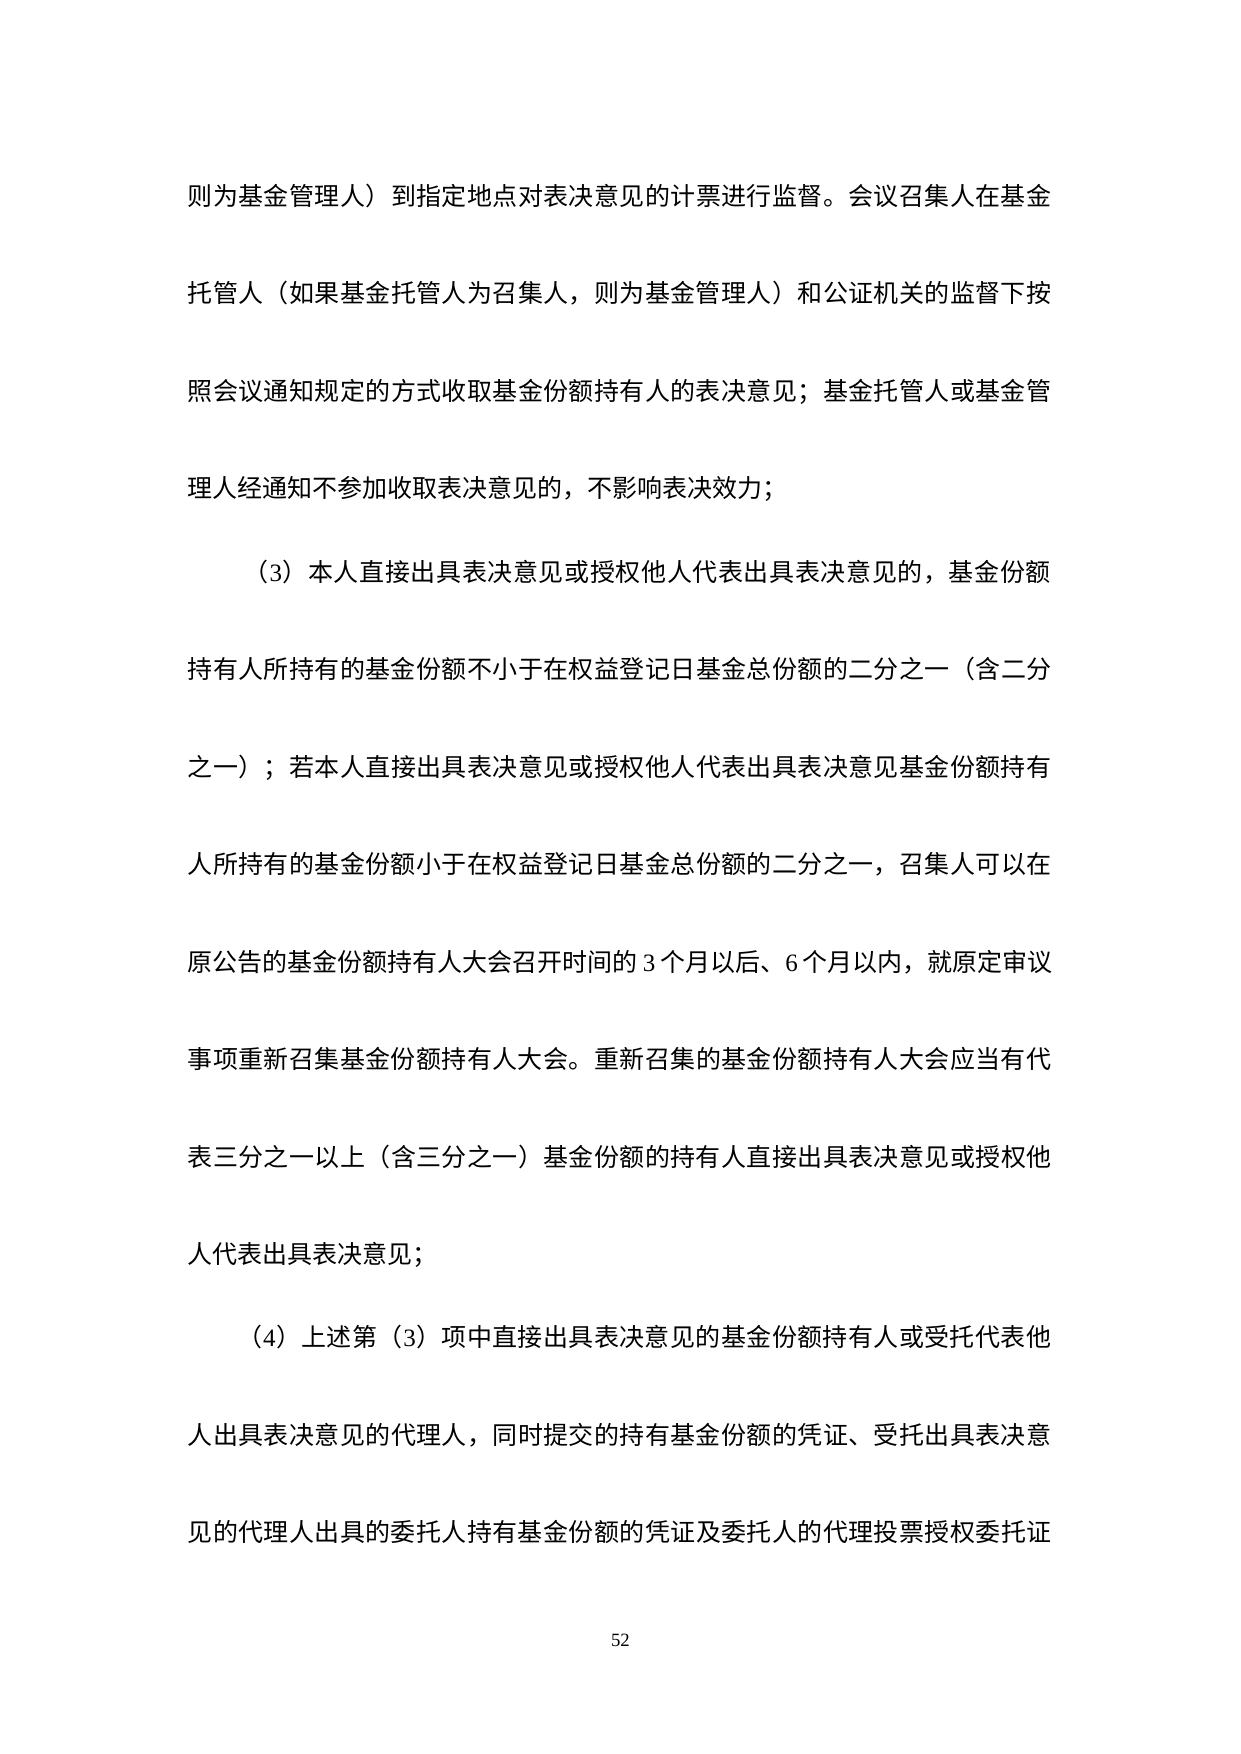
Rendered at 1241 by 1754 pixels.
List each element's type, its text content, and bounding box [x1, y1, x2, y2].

text （3）本人直接出具表决意见或授权他人代表出具表决意见的，基金份额持有人所持有的基金份额不小于在权益登记日基金总份额的二分之一（含二分之一）；若本人直接出具表决意见或授权他人代表出具表决意见基金份额持有人所持有的基金份额小于在权益登记日基金总份额的二分之一，召集人可以在原公告的基金份额持有人大会召开时间的3个月以后、6个月以内，就原定审议事项重新召集基金份额持有人大会。重新召集的基金份额持有人大会应当有代表三分之一以上（含三分之一）基金份额的持有人直接出具表决意见或授权他人代表出具表决意见； [187, 538, 1053, 1285]
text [187, 162, 1053, 519]
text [187, 1303, 1053, 1563]
